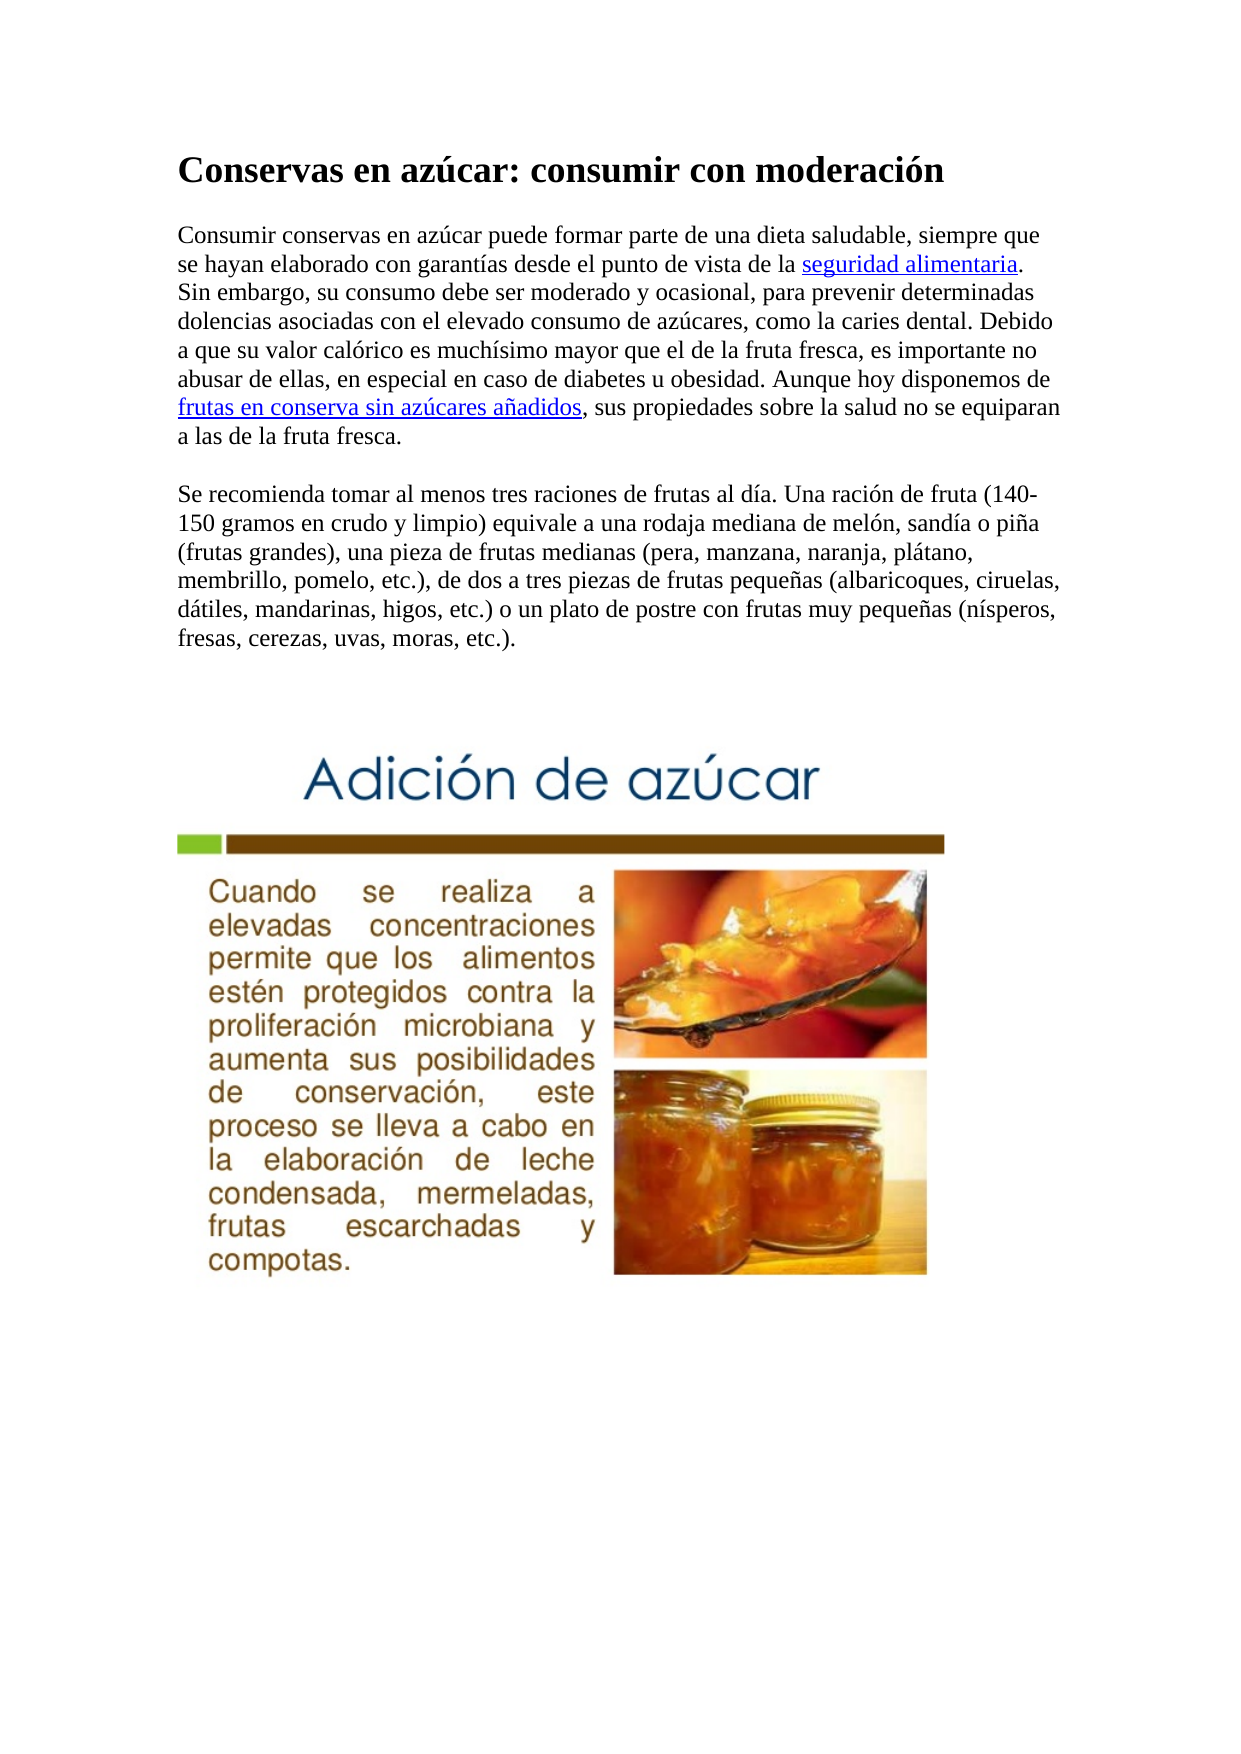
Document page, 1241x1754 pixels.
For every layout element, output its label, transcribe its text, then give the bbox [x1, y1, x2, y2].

picture [177, 727, 945, 1305]
subtitle Conservas en azúcar: consumir con moderación [177, 148, 1063, 191]
text Consumir conservas en azúcar puede formar parte de una dieta saludable, siempre que se hayan elaborado con garantías desde el punto de vista de la seguridad alimentaria. Sin embargo, su consumo debe ser moderado y ocasional, para prevenir determinadas dolencias asociadas con el elevado consumo de azúcares, como la caries dental. Debido a que su valor calórico es muchísimo mayor que el de la fruta fresca, es importante no abusar de ellas, en especial en caso de diabetes u obesidad. Aunque hoy disponemos de frutas en conserva sin azúcares añadidos, sus propiedades sobre la salud no se equiparan a las de la fruta fresca. [177, 220, 1063, 450]
text Se recomienda tomar al menos tres raciones de frutas al día. Una ración de fruta (140-150 gramos en crudo y limpio) equivale a una rodaja mediana de melón, sandía o piña (frutas grandes), una pieza de frutas medianas (pera, manzana, naranja, plátano, membrillo, pomelo, etc.), de dos a tres piezas de frutas pequeñas (albaricoques, ciruelas, dátiles, mandarinas, higos, etc.) o un plato de postre con frutas muy pequeñas (nísperos, fresas, cerezas, uvas, moras, etc.). [177, 479, 1063, 652]
